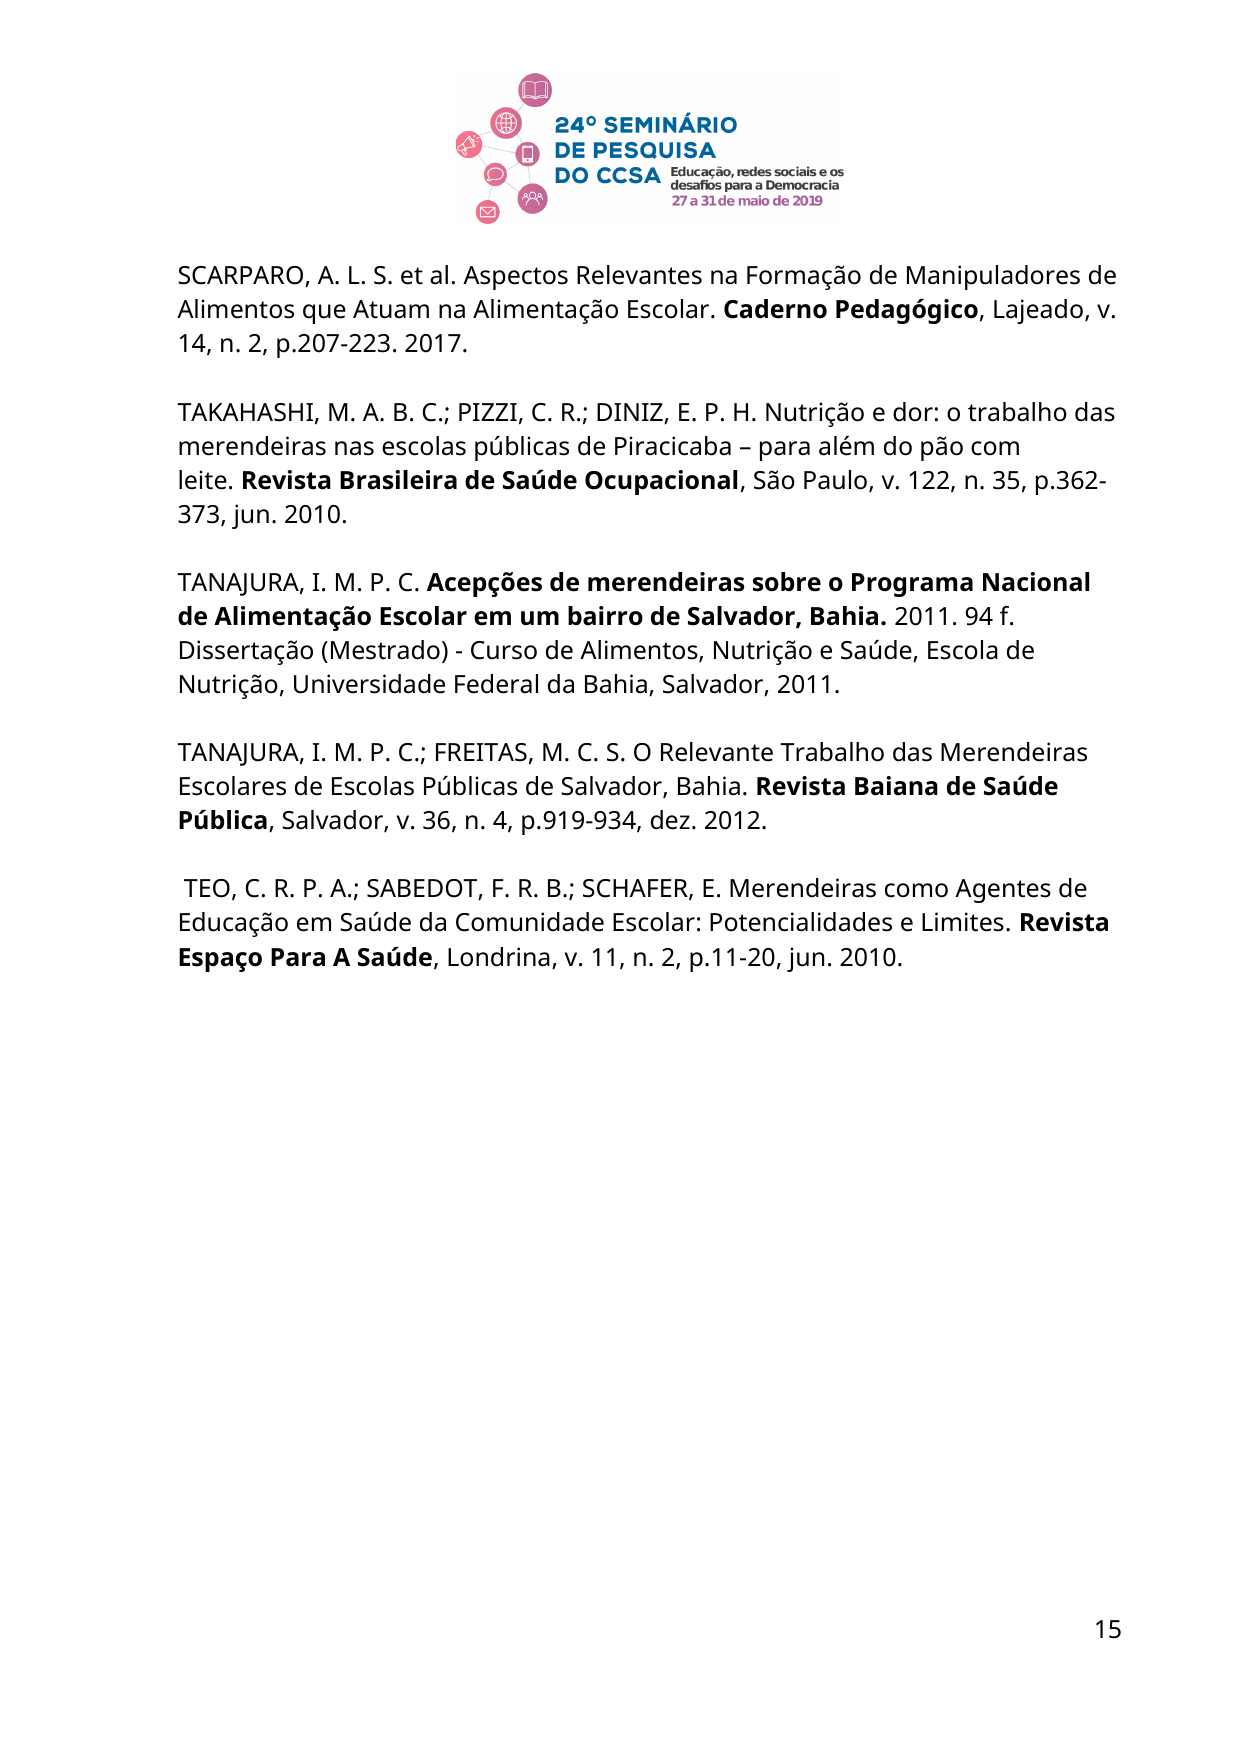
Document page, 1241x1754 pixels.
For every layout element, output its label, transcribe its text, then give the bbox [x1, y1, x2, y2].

text TANAJURA, I. M. P. C.; FREITAS, M. C. S. O Relevante Trabalho das Merendeiras Escolares de Escolas Públicas de Salvador, Bahia. Revista Baiana de Saúde Pública, Salvador, v. 36, n. 4, p.919-934, dez. 2012. [768, 735, 1122, 837]
picture [455, 73, 844, 224]
text TEO, C. R. P. A.; SABEDOT, F. R. B.; SCHAFER, E. Merendeiras como Agentes de Educação em Saúde da Comunidade Escolar: Potencialidades e Limites. Revista Espaço Para A Saúde, Londrina, v. 11, n. 2, p.11-20, jun. 2010. [903, 871, 1122, 973]
text SCARPARO, A. L. S. et al. Aspectos Relevantes na Formação de Manipuladores de Alimentos que Atuam na Alimentação Escolar. Caderno Pedagógico, Lajeado, v. 14, n. 2, p.207-223. 2017. [468, 258, 1122, 360]
text TANAJURA, I. M. P. C. Acepções de merendeiras sobre o Programa Nacional de Alimentação Escolar em um bairro de Salvador, Bahia. 2011. 94 f. Dissertação (Mestrado) - Curso de Alimentos, Nutrição e Saúde, Escola de Nutrição, Universidade Federal da Bahia, Salvador, 2011. [177, 564, 1122, 701]
text TAKAHASHI, M. A. B. C.; PIZZI, C. R.; DINIZ, E. P. H. Nutrição e dor: o trabalho das merendeiras nas escolas públicas de Piracicaba – para além do pão com leite. Revista Brasileira de Saúde Ocupacional, São Paulo, v. 122, n. 35, p.362-373, jun. 2010. [348, 394, 1122, 530]
